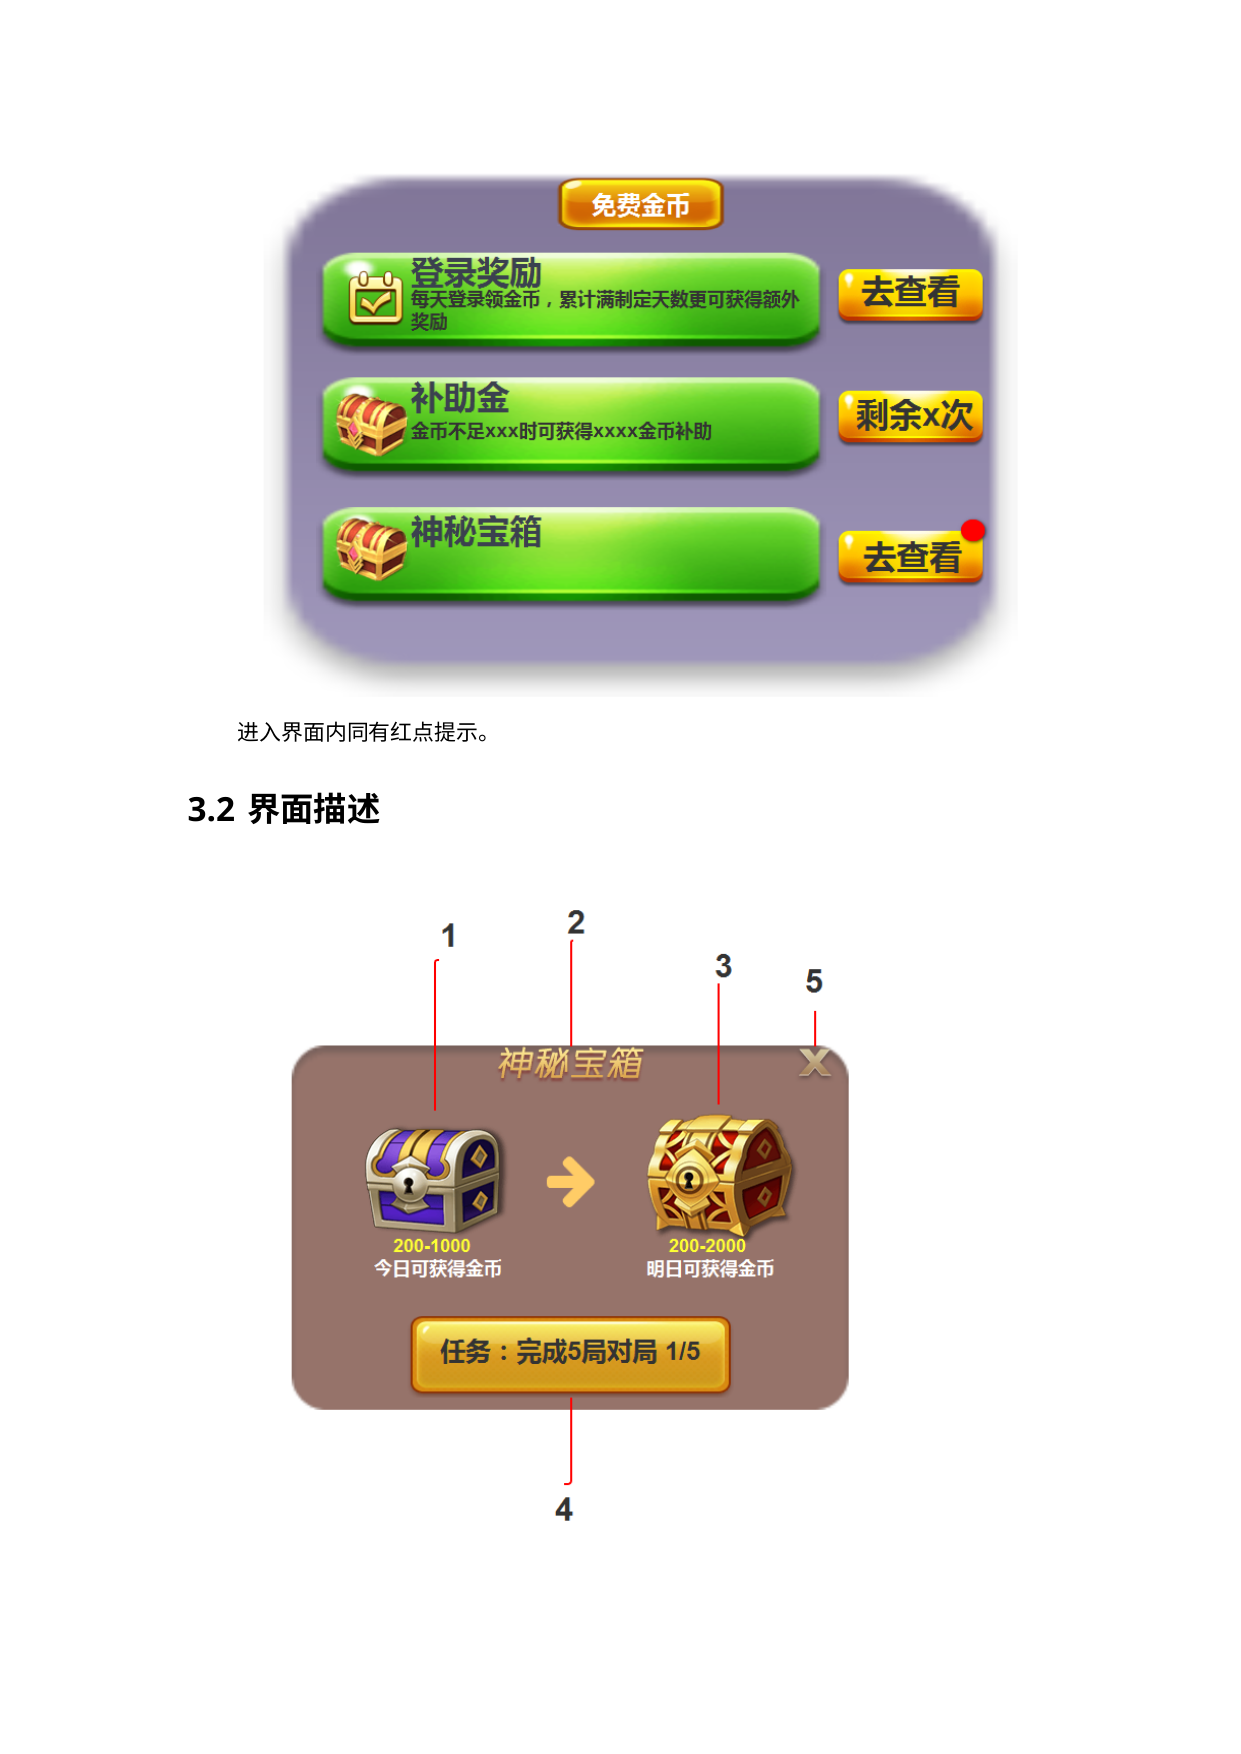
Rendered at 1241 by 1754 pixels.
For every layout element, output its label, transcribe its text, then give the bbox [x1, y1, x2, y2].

picture [237, 162, 1103, 706]
subtitle 界面描述 [187, 774, 1053, 839]
picture [187, 901, 1053, 1537]
list 进入界面内同有红点提示。 [237, 714, 1053, 747]
